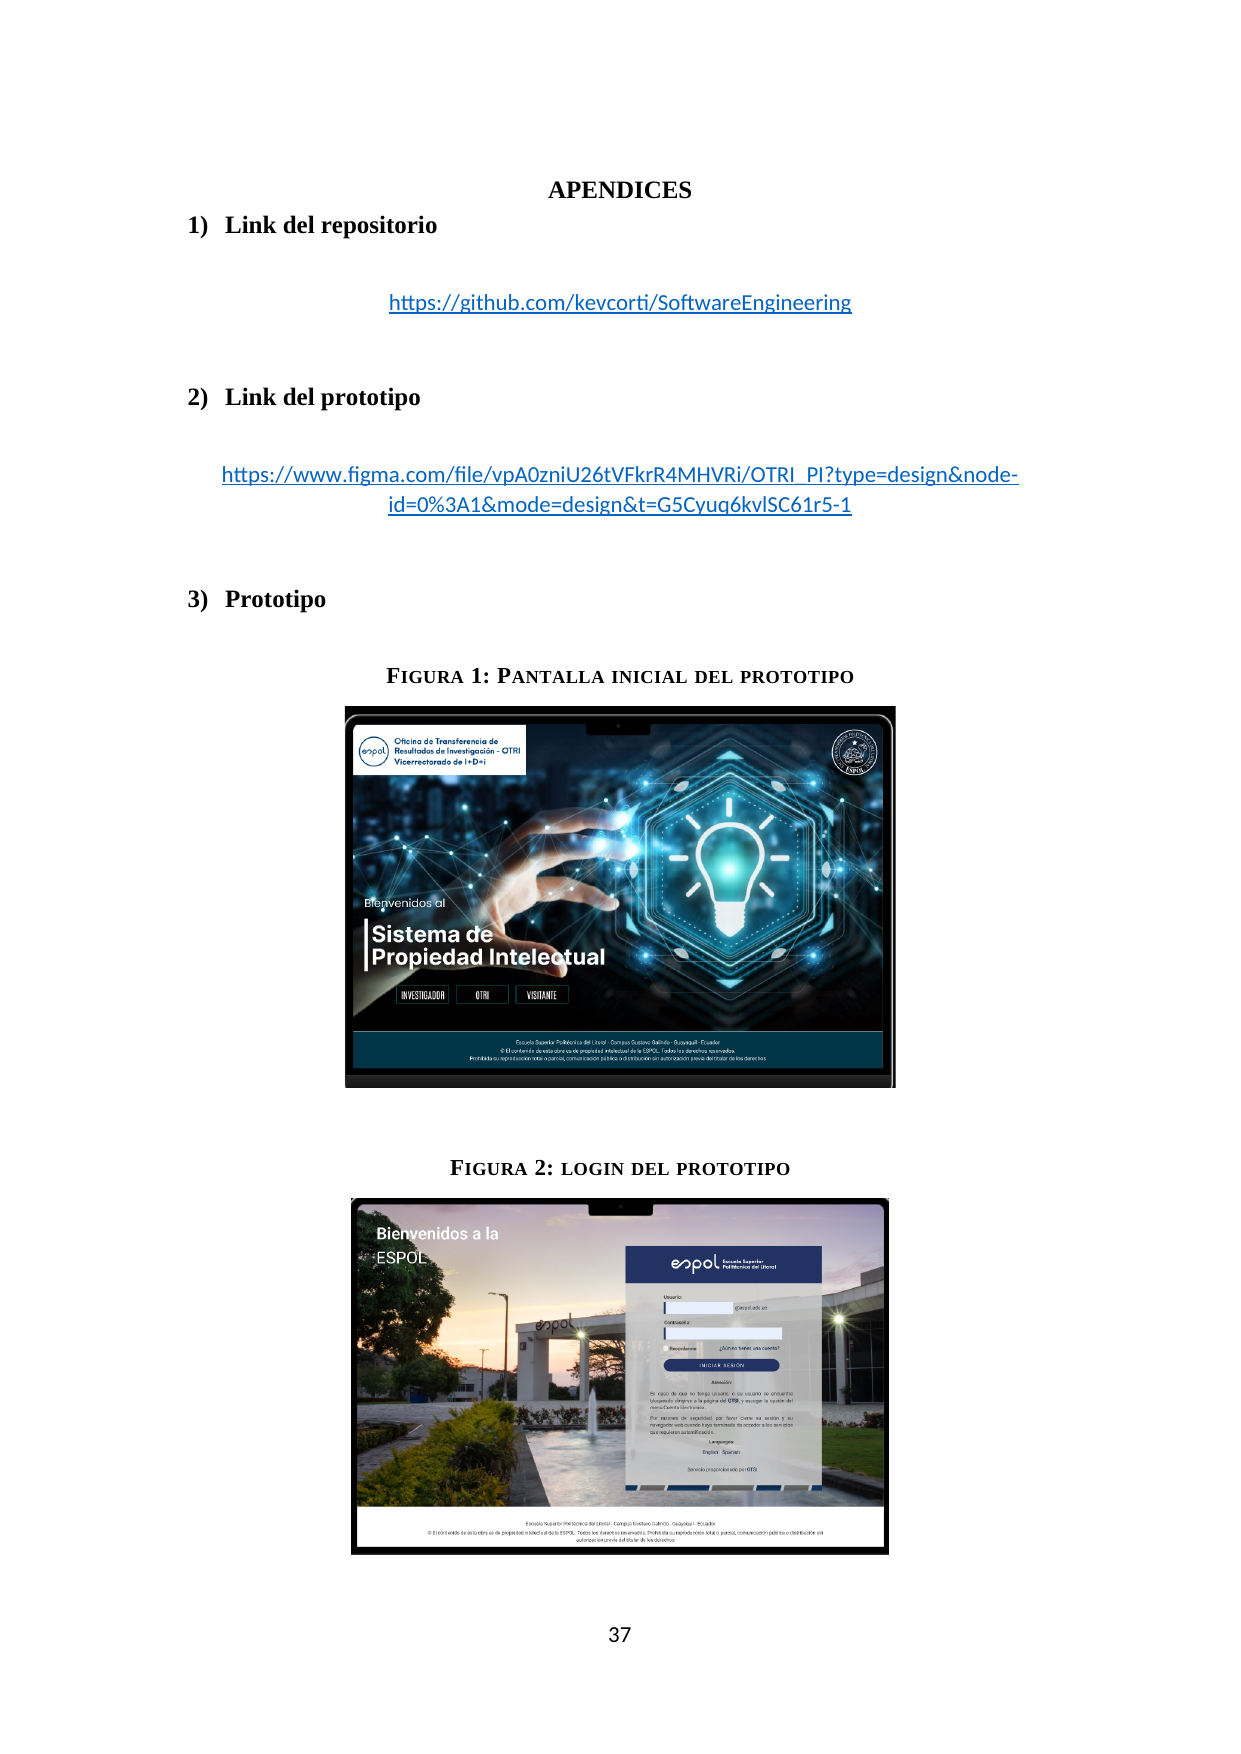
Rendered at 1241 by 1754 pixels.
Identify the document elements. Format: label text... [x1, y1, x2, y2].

text Figura 2: login del prototipo [150, 1154, 1090, 1180]
subtitle Link del repositorio [187, 210, 1090, 239]
text Figura 1: Pantalla inicial del prototipo [150, 662, 1090, 688]
text https://www.figma.com/file/vpA0zniU26tVFkrR4MHVRi/OTRI_PI?type=design&node-id=0%3A1&mode=design&t=G5Cyuq6kvlSC61r5-1 [150, 460, 1090, 518]
text https://github.com/kevcorti/SoftwareEngineering [150, 288, 1090, 316]
subtitle Link del prototipo [187, 382, 1090, 411]
subtitle Prototipo [187, 584, 1090, 612]
subtitle APENDICES [150, 175, 1090, 204]
